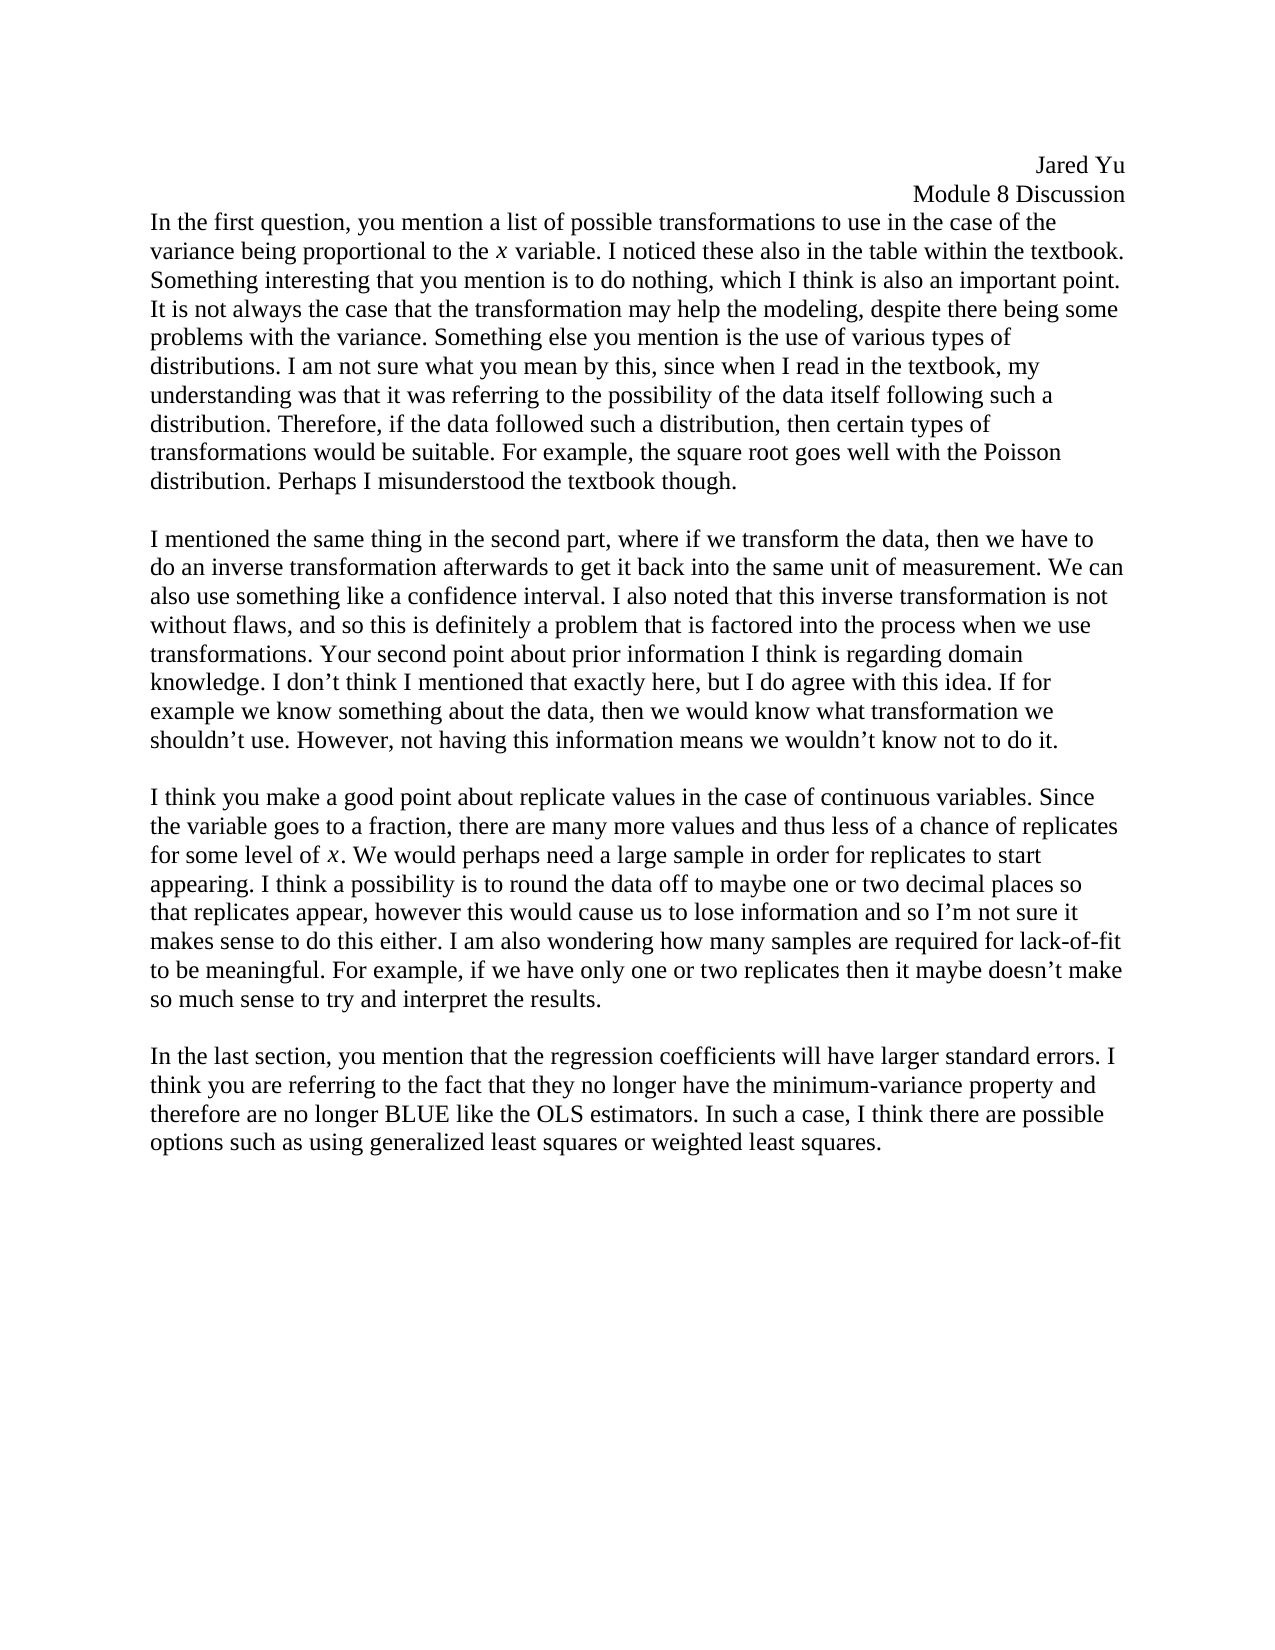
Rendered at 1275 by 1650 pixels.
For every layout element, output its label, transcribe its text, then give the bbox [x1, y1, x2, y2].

text Jared Yu [150, 150, 1125, 179]
text In the first question, you mention a list of possible transformations to use in the case of the variance being proportional to the variable. I noticed these also in the table within the textbook. Something interesting that you mention is to do nothing, which I think is also an important point. It is not always the case that the transformation may help the modeling, despite there being some problems with the variance. Something else you mention is the use of various types of distributions. I am not sure what you mean by this, since when I read in the textbook, my understanding was that it was referring to the possibility of the data itself following such a distribution. Therefore, if the data followed such a distribution, then certain types of transformations would be suitable. For example, the square root goes well with the Poisson distribution. Perhaps I misunderstood the textbook though. [150, 207, 1125, 495]
text In the last section, you mention that the regression coefficients will have larger standard errors. I think you are referring to the fact that they no longer have the minimum-variance property and therefore are no longer BLUE like the OLS estimators. In such a case, I think there are possible options such as using generalized least squares or weighted least squares. [150, 1041, 1125, 1156]
text I mentioned the same thing in the second part, where if we transform the data, then we have to do an inverse transformation afterwards to get it back into the same unit of measurement. We can also use something like a confidence interval. I also noted that this inverse transformation is not without flaws, and so this is definitely a problem that is factored into the process when we use transformations. Your second point about prior information I think is regarding domain knowledge. I don’t think I mentioned that exactly here, but I do agree with this idea. If for example we know something about the data, then we would know what transformation we shouldn’t use. However, not having this information means we wouldn’t know not to do it. [150, 524, 1125, 754]
text Module 8 Discussion [150, 179, 1125, 207]
text I think you make a good point about replicate values in the case of continuous variables. Since the variable goes to a fraction, there are many more values and thus less of a chance of replicates for some level of . We would perhaps need a large sample in order for replicates to start appearing. I think a possibility is to round the data off to maybe one or two decimal places so that replicates appear, however this would cause us to lose information and so I’m not sure it makes sense to do this either. I am also wondering how many samples are required for lack-of-fit to be meaningful. For example, if we have only one or two replicates then it maybe doesn’t make so much sense to try and interpret the results. [150, 782, 1125, 1012]
